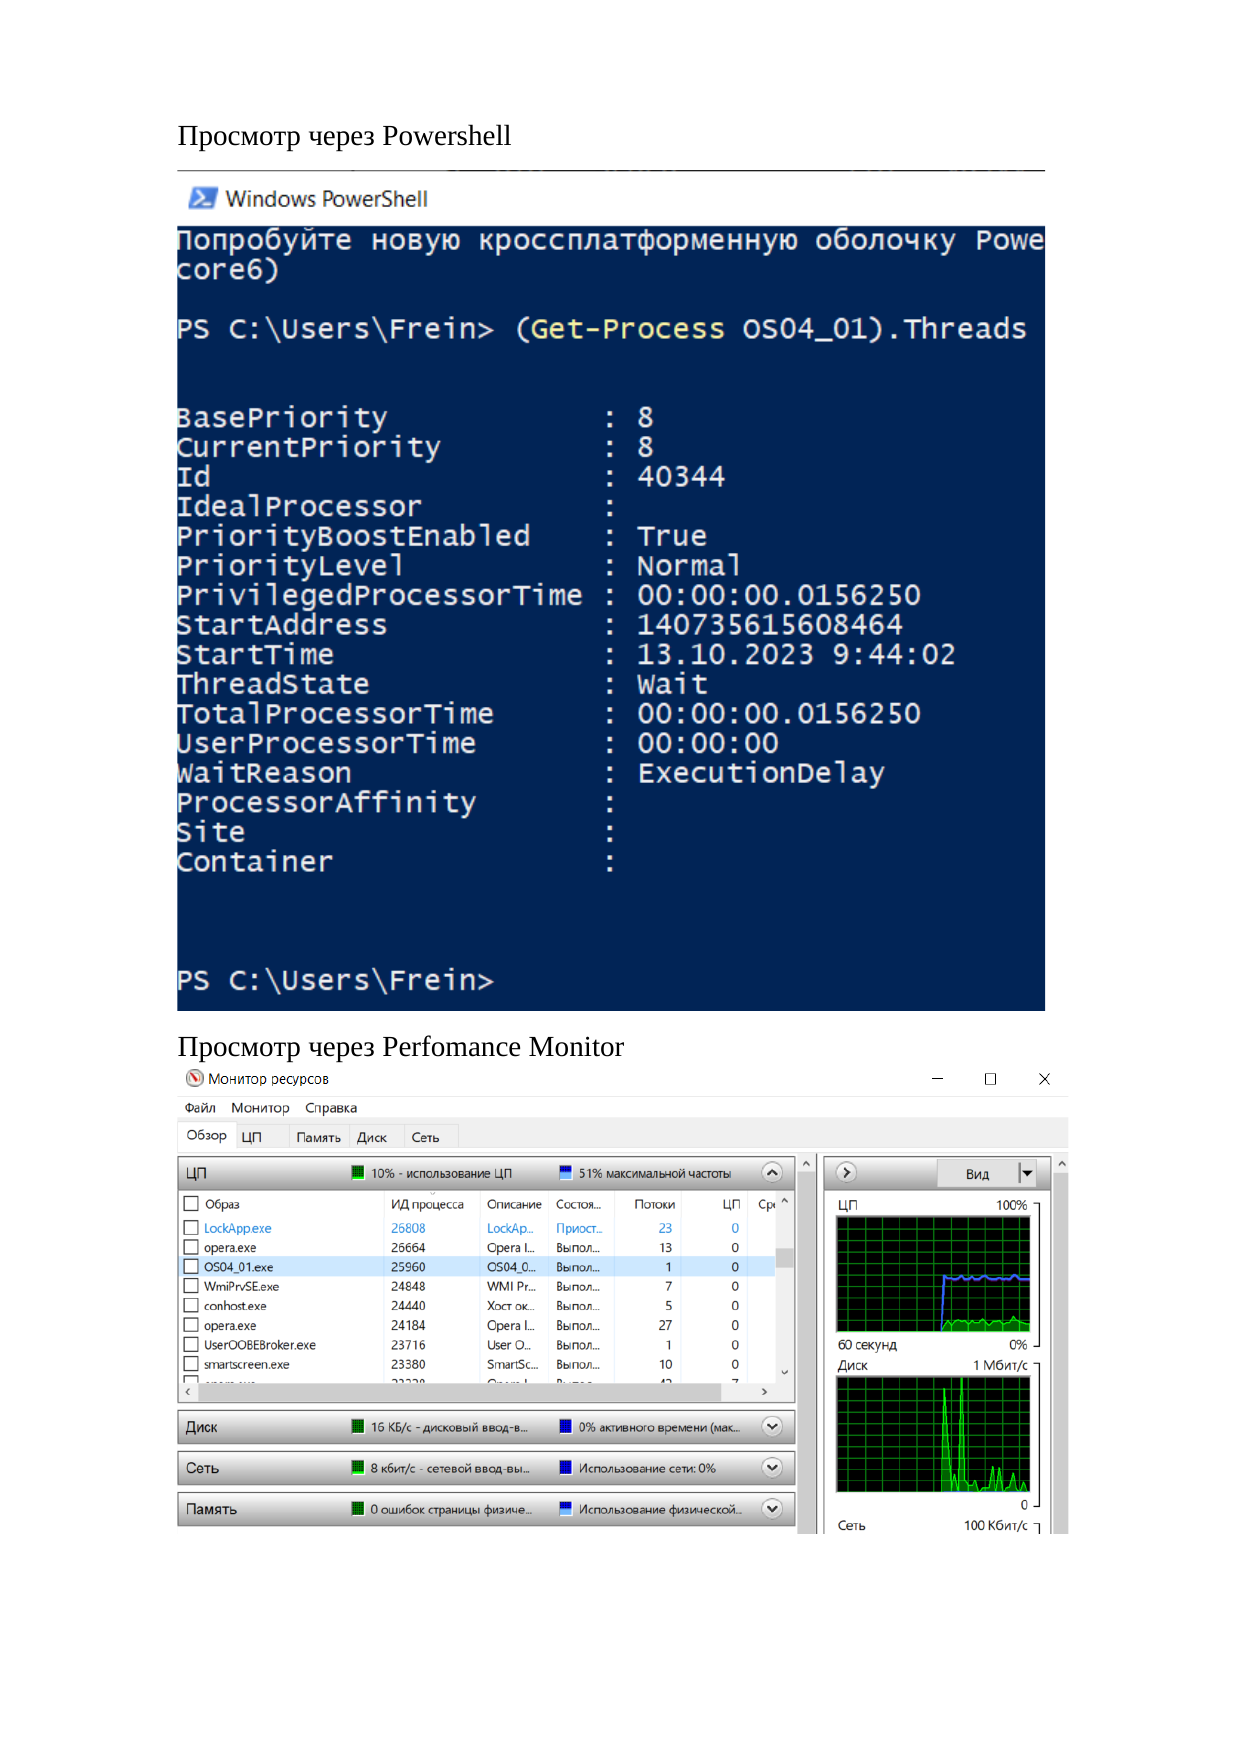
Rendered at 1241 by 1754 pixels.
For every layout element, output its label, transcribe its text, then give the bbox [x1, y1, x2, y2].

picture [177, 170, 1046, 1011]
picture [177, 1063, 1069, 1534]
text Просмотр через Powershell [177, 118, 1152, 152]
